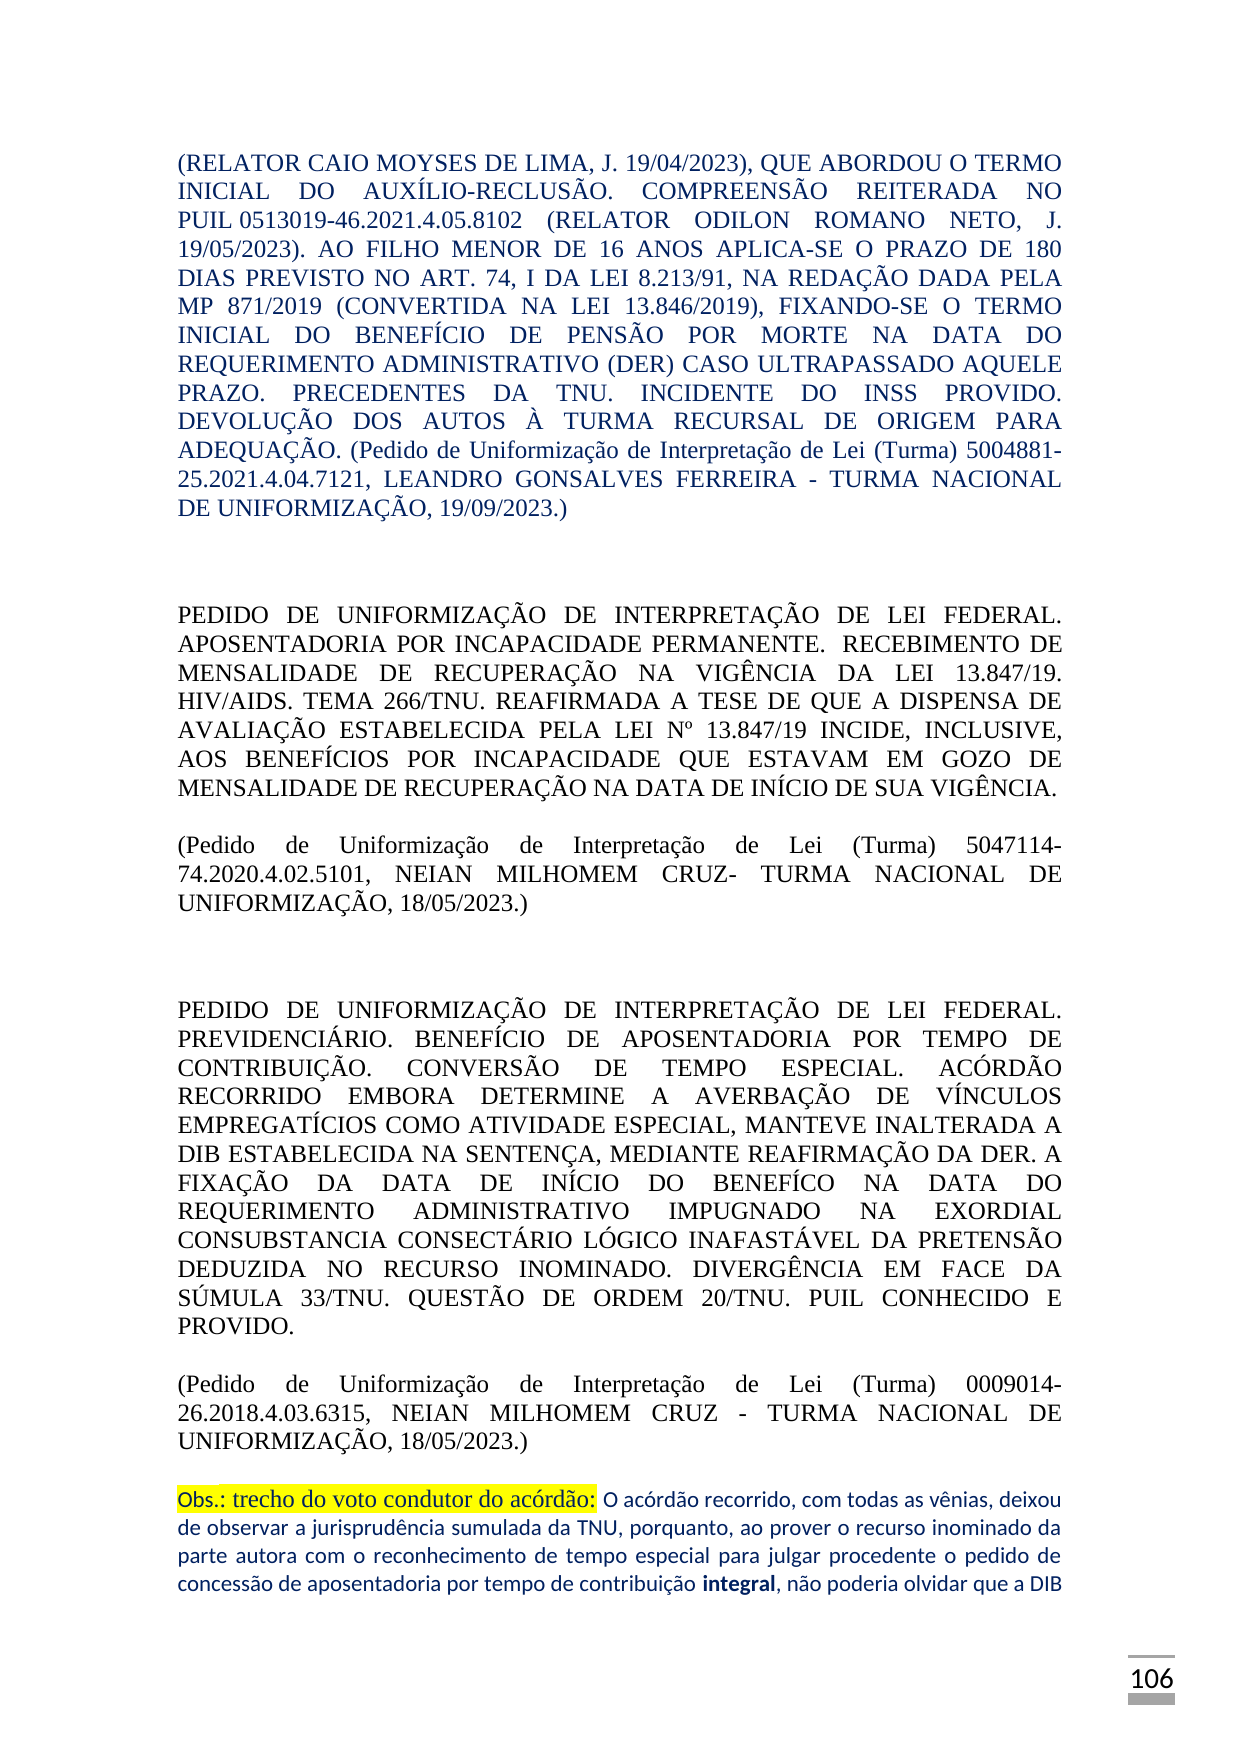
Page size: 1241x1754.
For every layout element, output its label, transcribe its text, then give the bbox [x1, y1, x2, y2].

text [177, 148, 1063, 521]
text (Pedido de Uniformização de Interpretação de Lei (Turma) 5047114-74.2020.4.02.5101, NEIAN MILHOMEM CRUZ- TURMA NACIONAL DE UNIFORMIZAÇÃO, 18/05/2023.) [177, 801, 1063, 916]
text PEDIDO DE UNIFORMIZAÇÃO DE INTERPRETAÇÃO DE LEI FEDERAL. PREVIDENCIÁRIO. BENEFÍCIO DE APOSENTADORIA POR TEMPO DE CONTRIBUIÇÃO. CONVERSÃO DE TEMPO ESPECIAL. ACÓRDÃO RECORRIDO EMBORA DETERMINE A AVERBAÇÃO DE VÍNCULOS EMPREGATÍCIOS COMO ATIVIDADE ESPECIAL, MANTEVE INALTERADA A DIB ESTABELECIDA NA SENTENÇA, MEDIANTE REAFIRMAÇÃO DA DER. A FIXAÇÃO DA DATA DE INÍCIO DO BENEFÍCO NA DATA DO REQUERIMENTO ADMINISTRATIVO IMPUGNADO NA EXORDIAL CONSUBSTANCIA CONSECTÁRIO LÓGICO INAFASTÁVEL DA PRETENSÃO DEDUZIDA NO RECURSO INOMINADO. DIVERGÊNCIA EM FACE DA SÚMULA 33/TNU. QUESTÃO DE ORDEM 20/TNU. PUIL CONHECIDO E PROVIDO. [177, 995, 1063, 1340]
text PEDIDO DE UNIFORMIZAÇÃO DE INTERPRETAÇÃO DE LEI FEDERAL. APOSENTADORIA POR INCAPACIDADE PERMANENTE. RECEBIMENTO DE MENSALIDADE DE RECUPERAÇÃO NA VIGÊNCIA DA LEI 13.847/19. HIV/AIDS. TEMA 266/TNU. REAFIRMADA A TESE DE QUE A DISPENSA DE AVALIAÇÃO ESTABELECIDA PELA LEI Nº 13.847/19 INCIDE, INCLUSIVE, AOS BENEFÍCIOS POR INCAPACIDADE QUE ESTAVAM EM GOZO DE MENSALIDADE DE RECUPERAÇÃO NA DATA DE INÍCIO DE SUA VIGÊNCIA. [177, 600, 1063, 801]
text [177, 1484, 1063, 1597]
text (Pedido de Uniformização de Interpretação de Lei (Turma) 0009014-26.2018.4.03.6315, NEIAN MILHOMEM CRUZ - TURMA NACIONAL DE UNIFORMIZAÇÃO, 18/05/2023.) [177, 1340, 1063, 1455]
